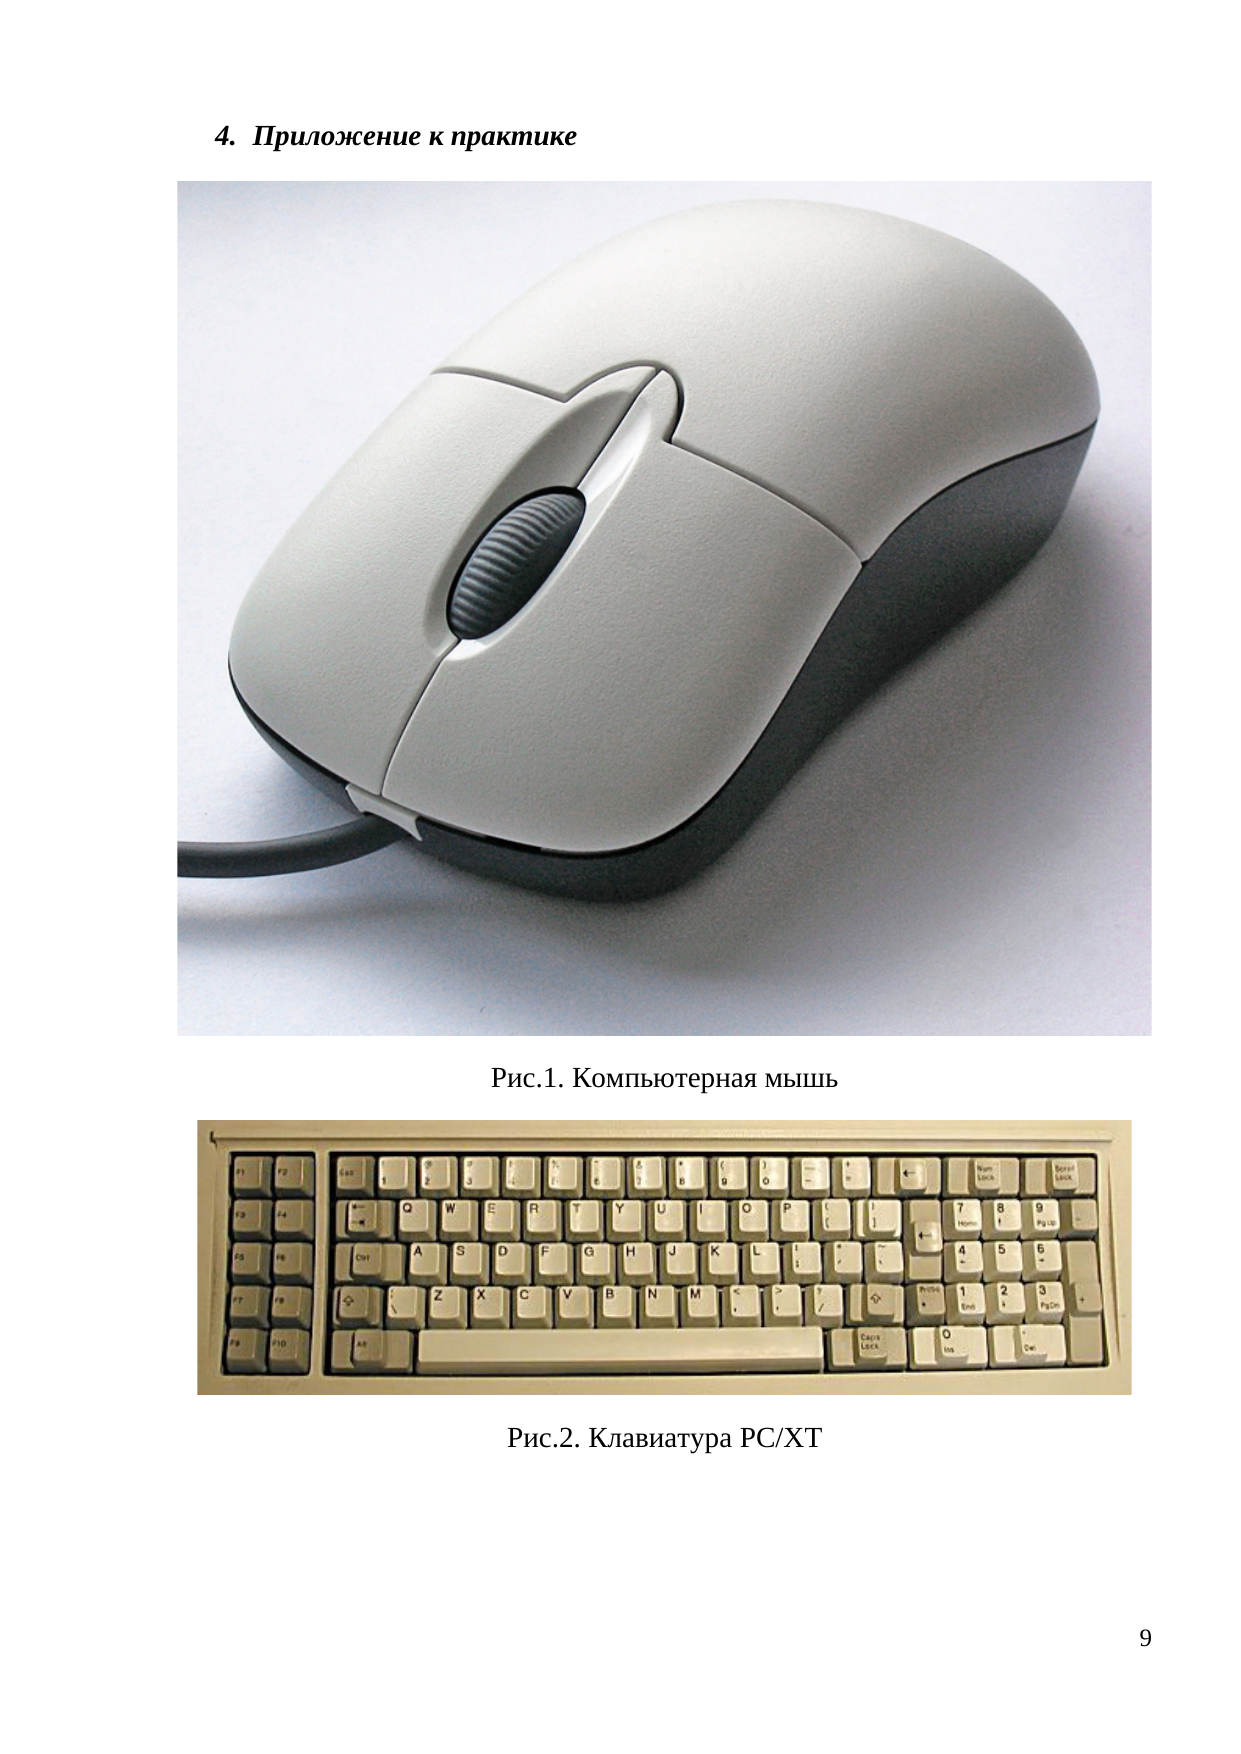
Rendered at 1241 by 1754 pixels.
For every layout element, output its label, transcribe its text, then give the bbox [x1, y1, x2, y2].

picture [177, 181, 1152, 1036]
text Рис.2. Клавиатура PC/XT [177, 1420, 1152, 1454]
picture [197, 1120, 1132, 1395]
subtitle Приложение к практике [215, 118, 1152, 152]
text Рис.1. Компьютерная мышь [177, 1061, 1152, 1094]
